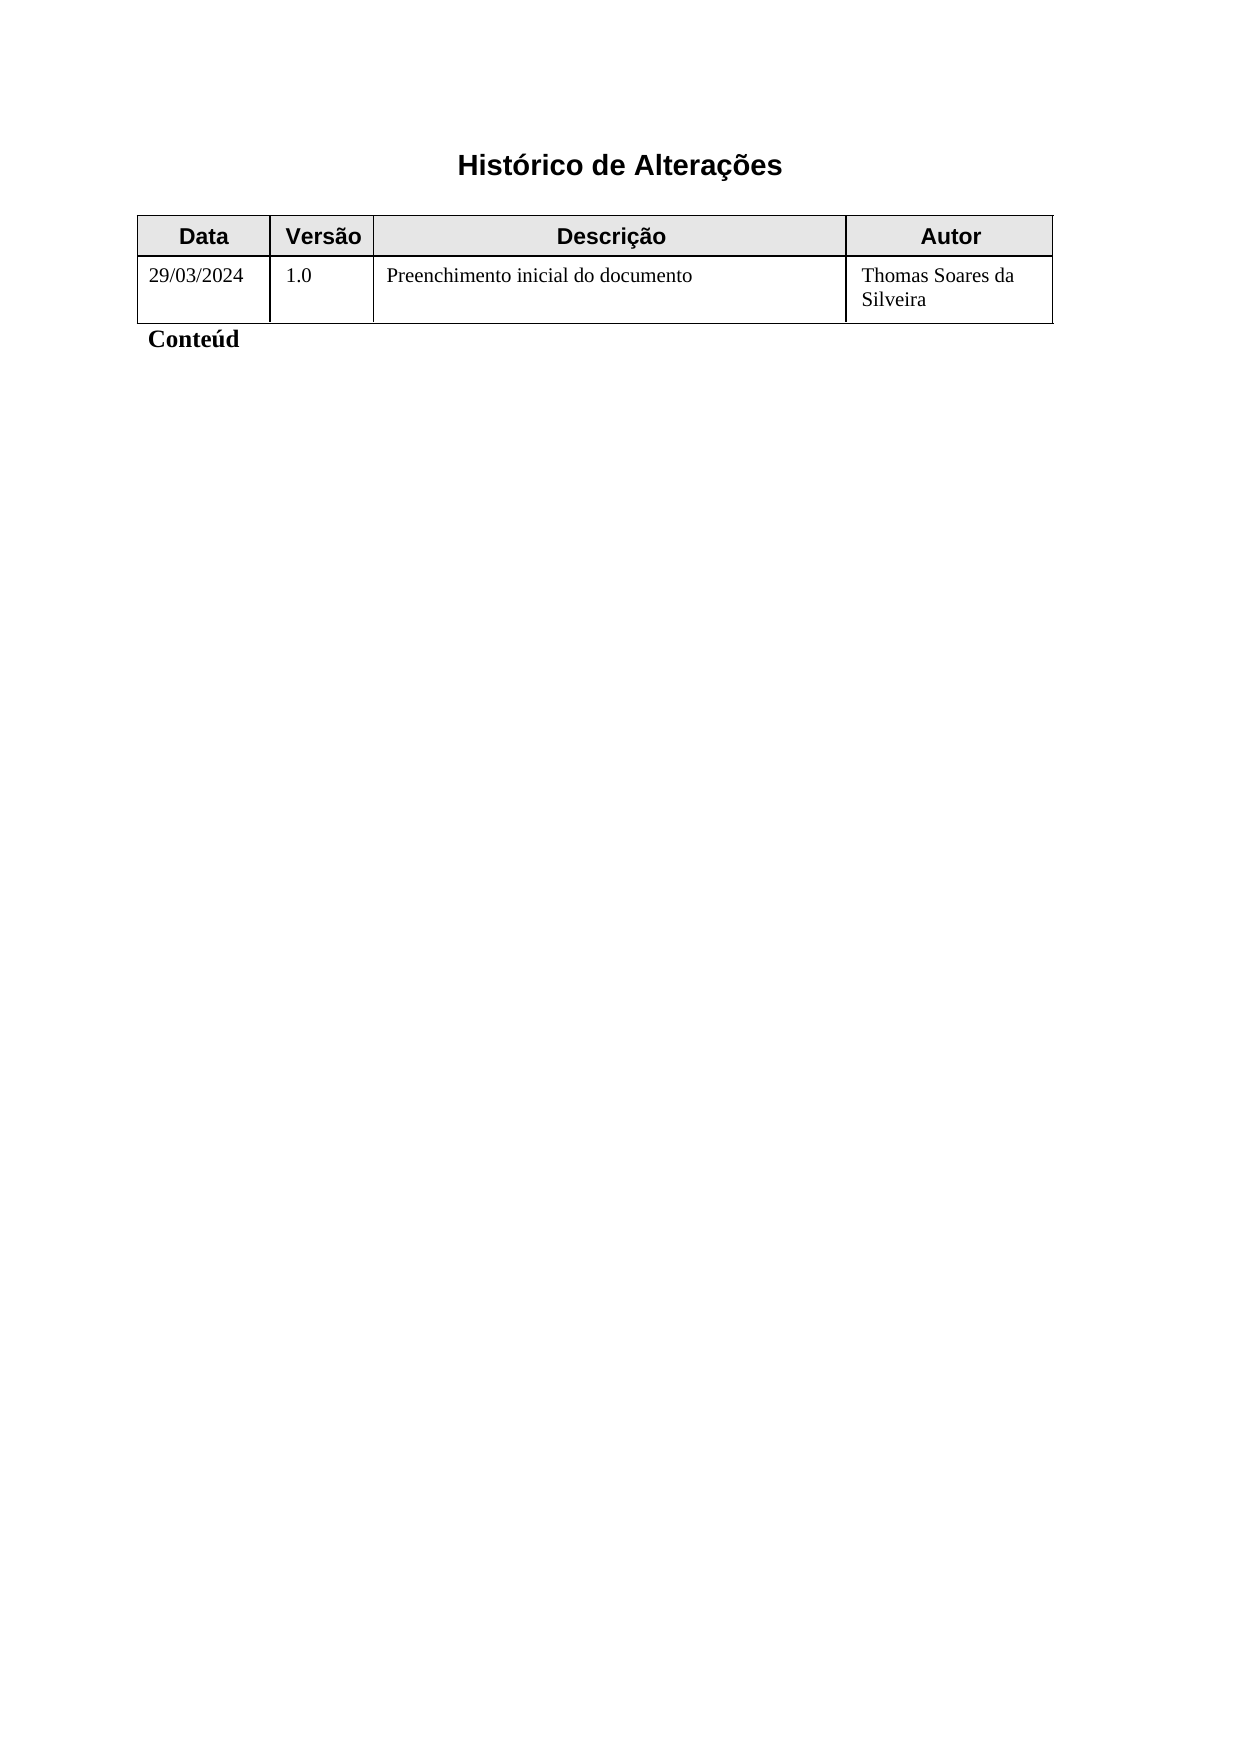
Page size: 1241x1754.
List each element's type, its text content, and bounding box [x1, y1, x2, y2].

table_header Data [138, 216, 269, 255]
table_cell Preenchimento inicial do documento [374, 257, 845, 322]
table_header Autor [847, 216, 1052, 255]
table_cell 1.0 [271, 257, 373, 322]
text Histórico de Alterações [148, 148, 1092, 181]
table_cell Thomas Soares da Silveira [847, 257, 1052, 322]
table_header Versão [271, 216, 373, 255]
table_header Descrição [374, 216, 845, 255]
table_cell 29/03/2024 [138, 257, 269, 322]
